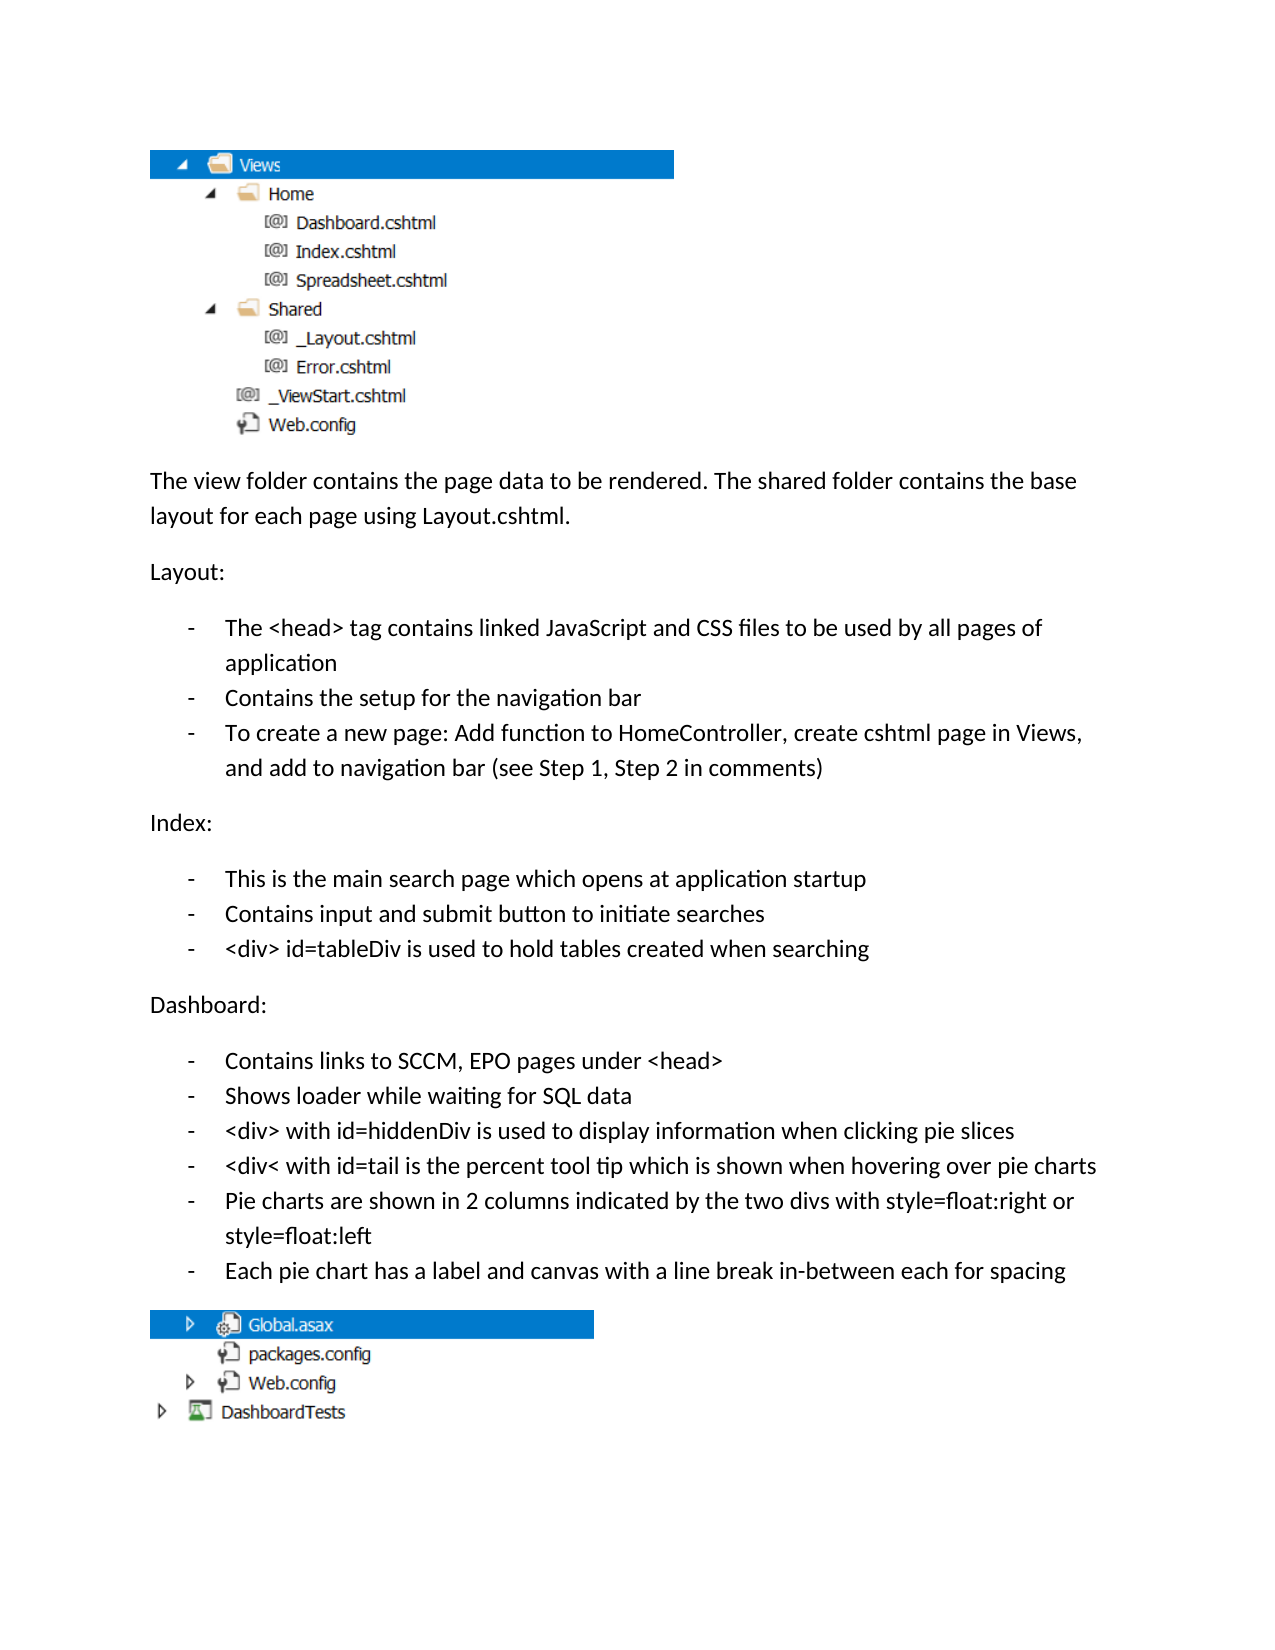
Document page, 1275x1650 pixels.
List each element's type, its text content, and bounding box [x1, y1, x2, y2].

list Contains links to SCCM, EPO pages under <head> [187, 1045, 1125, 1076]
picture [150, 150, 674, 440]
list Contains input and submit button to initiate searches [187, 898, 1125, 929]
list To create a new page: Add function to HomeController, create cshtml page in Views, and add to navigation bar (see Step 1, Step 2 in comments) [187, 717, 1125, 782]
picture [150, 1310, 594, 1425]
text The view folder contains the page data to be rendered. The shared folder contains the base layout for each page using Layout.cshtml. [150, 465, 1125, 531]
text Dashboard: [150, 989, 1125, 1020]
list This is the main search page which opens at application startup [187, 863, 1125, 894]
list <div> with id=hiddenDiv is used to display information when clicking pie slices [187, 1115, 1125, 1146]
list The <head> tag contains linked JavaScript and CSS files to be used by all pages of application [187, 612, 1125, 677]
list <div> id=tableDiv is used to hold tables created when searching [187, 933, 1125, 964]
list Shows loader while waiting for SQL data [187, 1080, 1125, 1111]
list <div< with id=tail is the percent tool tip which is shown when hovering over pie charts [187, 1150, 1125, 1181]
list Pie charts are shown in 2 columns indicated by the two divs with style=float:right or style=float:left [187, 1185, 1125, 1251]
list Each pie chart has a label and canvas with a line break in-between each for spacing [187, 1255, 1125, 1286]
text Layout: [150, 556, 1125, 586]
text Index: [150, 807, 1125, 838]
list Contains the setup for the navigation bar [187, 682, 1125, 712]
